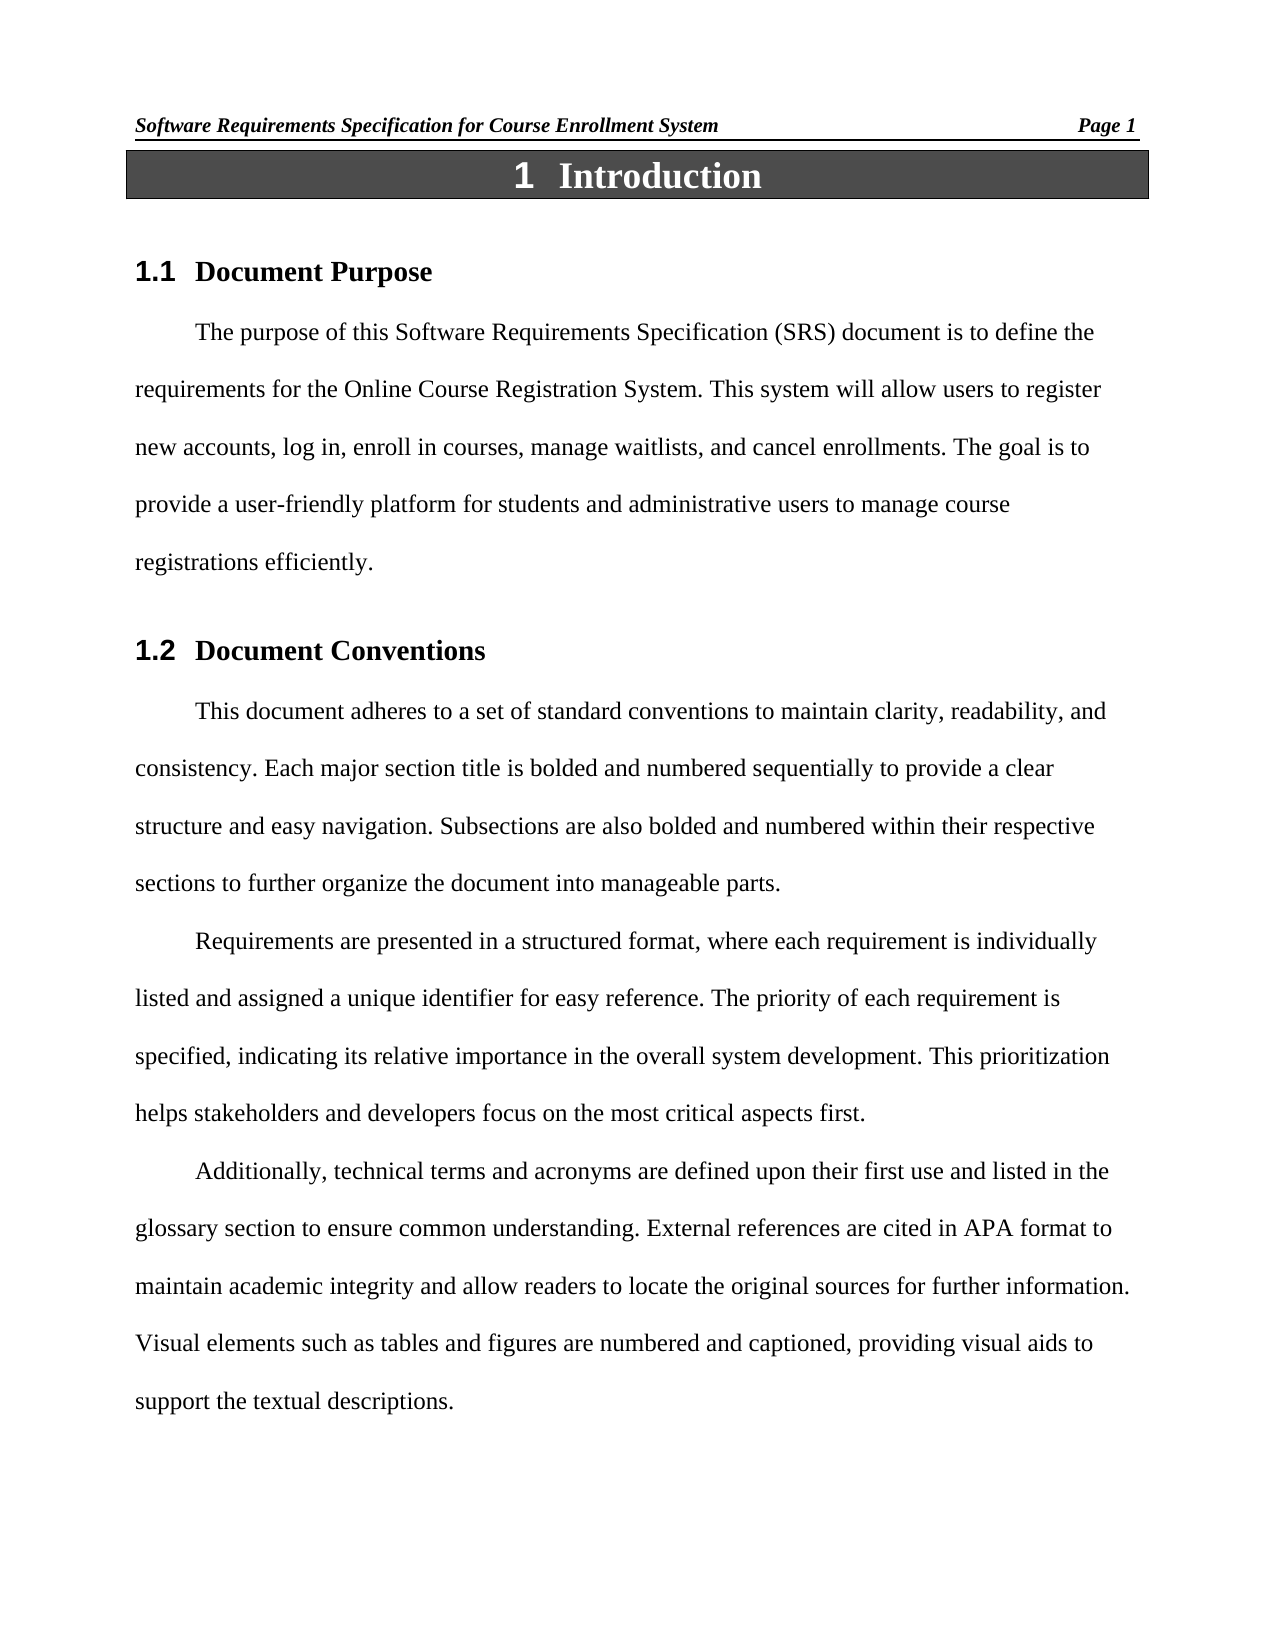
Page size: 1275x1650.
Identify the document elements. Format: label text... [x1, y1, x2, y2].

text The purpose of this Software Requirements Specification (SRS) document is to define the requirements for the Online Course Registration System. This system will allow users to register new accounts, log in, enroll in courses, manage waitlists, and cancel enrollments. The goal is to provide a user-friendly platform for students and administrative users to manage course registrations efficiently. [135, 317, 1140, 575]
subtitle Document Conventions [135, 633, 1140, 667]
subtitle Document Purpose [135, 254, 1140, 287]
text Additionally, technical terms and acronyms are defined upon their first use and listed in the glossary section to ensure common understanding. External references are cited in APA format to maintain academic integrity and allow readers to locate the original sources for further information. Visual elements such as tables and figures are numbered and captioned, providing visual aids to support the textual descriptions. [135, 1156, 1140, 1415]
text This document adheres to a set of standard conventions to maintain clarity, readability, and consistency. Each major section title is bolded and numbered sequentially to provide a clear structure and easy navigation. Subsections are also bolded and numbered within their respective sections to further organize the document into manageable parts. [135, 696, 1140, 897]
subtitle Introduction [127, 151, 1148, 198]
text Requirements are presented in a structured format, where each requirement is individually listed and assigned a unique identifier for easy reference. The priority of each requirement is specified, indicating its relative importance in the overall system development. This prioritization helps stakeholders and developers focus on the most critical aspects first. [135, 926, 1140, 1127]
